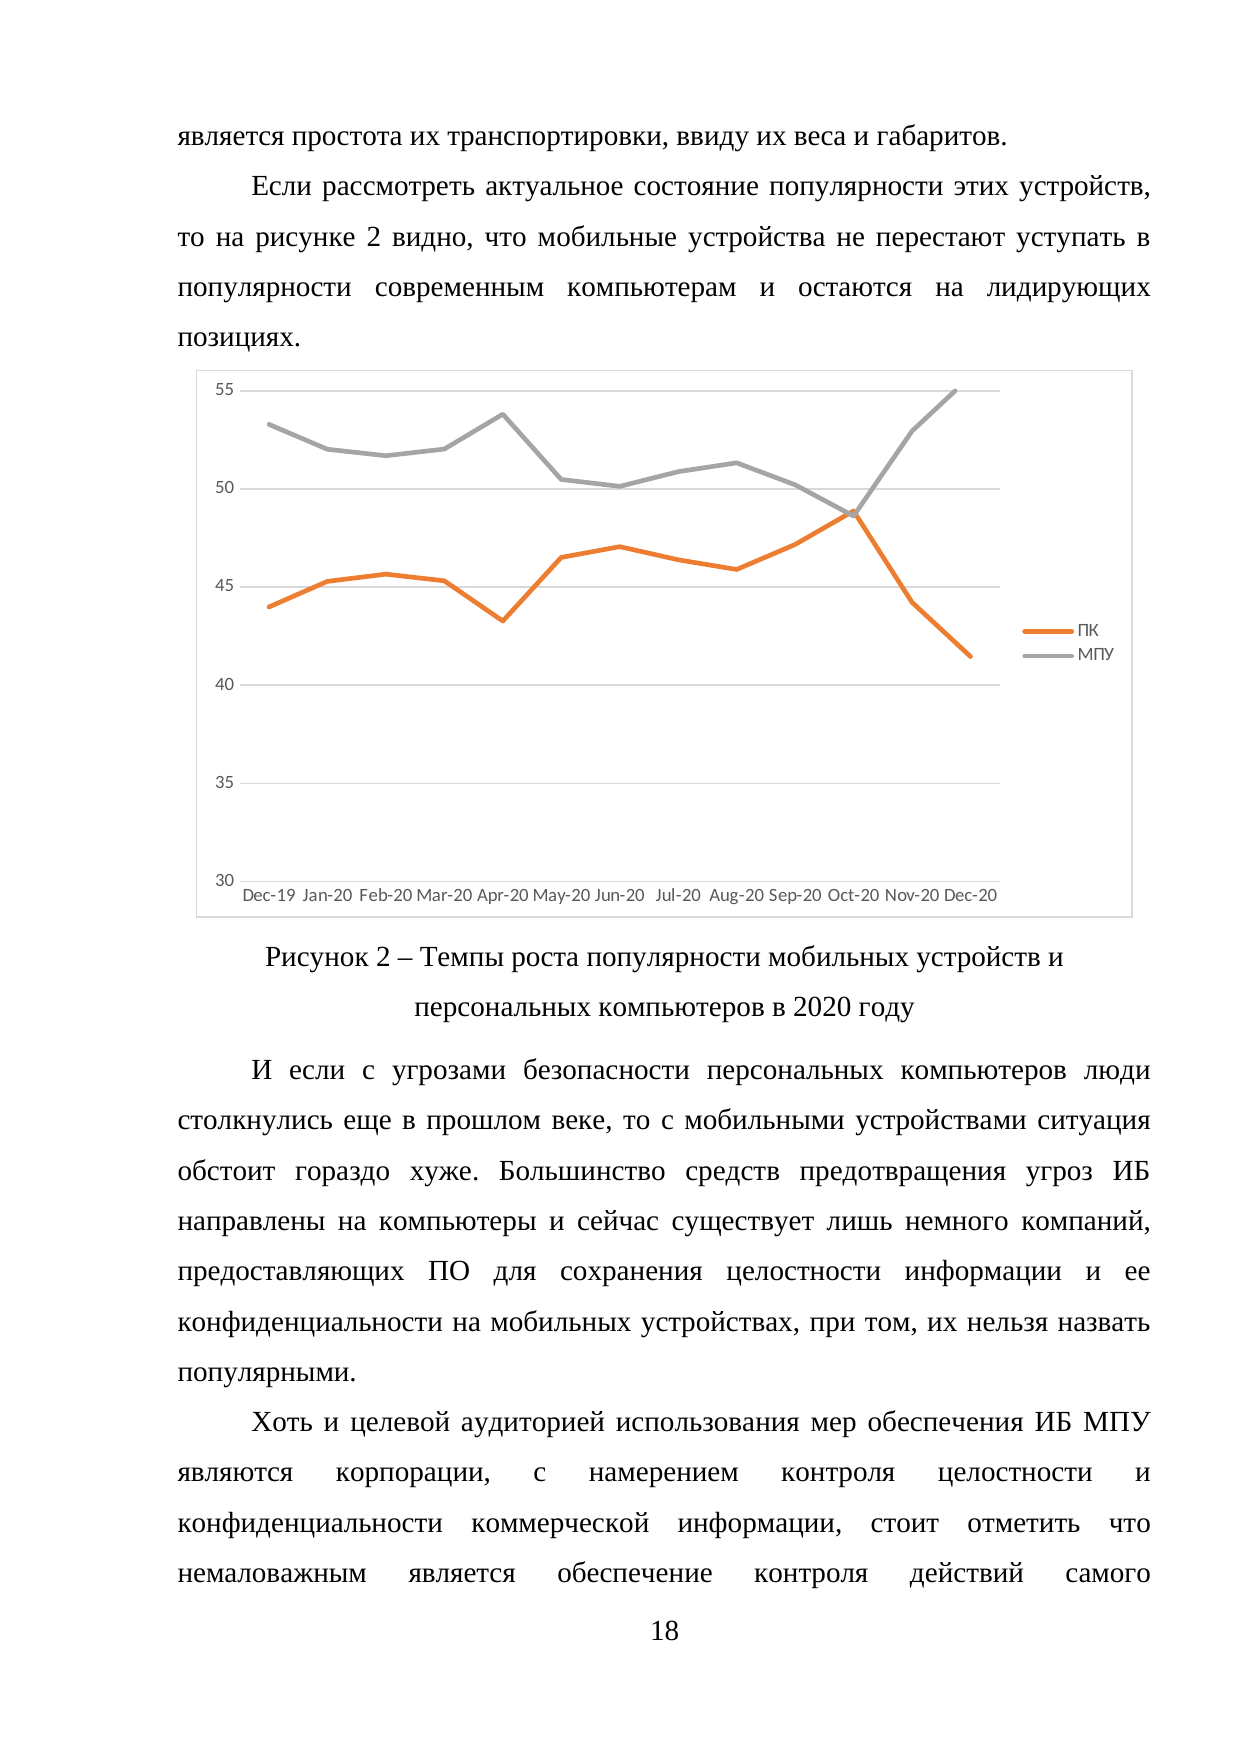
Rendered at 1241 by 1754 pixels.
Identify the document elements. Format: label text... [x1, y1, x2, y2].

text Рисунок – Темпы роста популярности мобильных устройств и персональных компьютеров в 2020 году [177, 939, 1152, 1023]
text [177, 1404, 1152, 1589]
text И если с угрозами безопасности персональных компьютеров люди столкнулись еще в прошлом веке, то с мобильными устройствами ситуация обстоит гораздо хуже. Большинство средств предотвращения угроз ИБ направлены на компьютеры и сейчас существует лишь немного компаний, предоставляющих ПО для сохранения целостности информации и ее конфиденциальности на мобильных устройствах, при том, их нельзя назвать популярными. [177, 1052, 1152, 1387]
text Если рассмотреть актуальное состояние популярности этих устройств, то на рисунке 2 видно, что мобильные устройства не перестают уступать в популярности современным компьютерам и остаются на лидирующих позициях. [177, 168, 1152, 353]
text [177, 118, 1152, 152]
